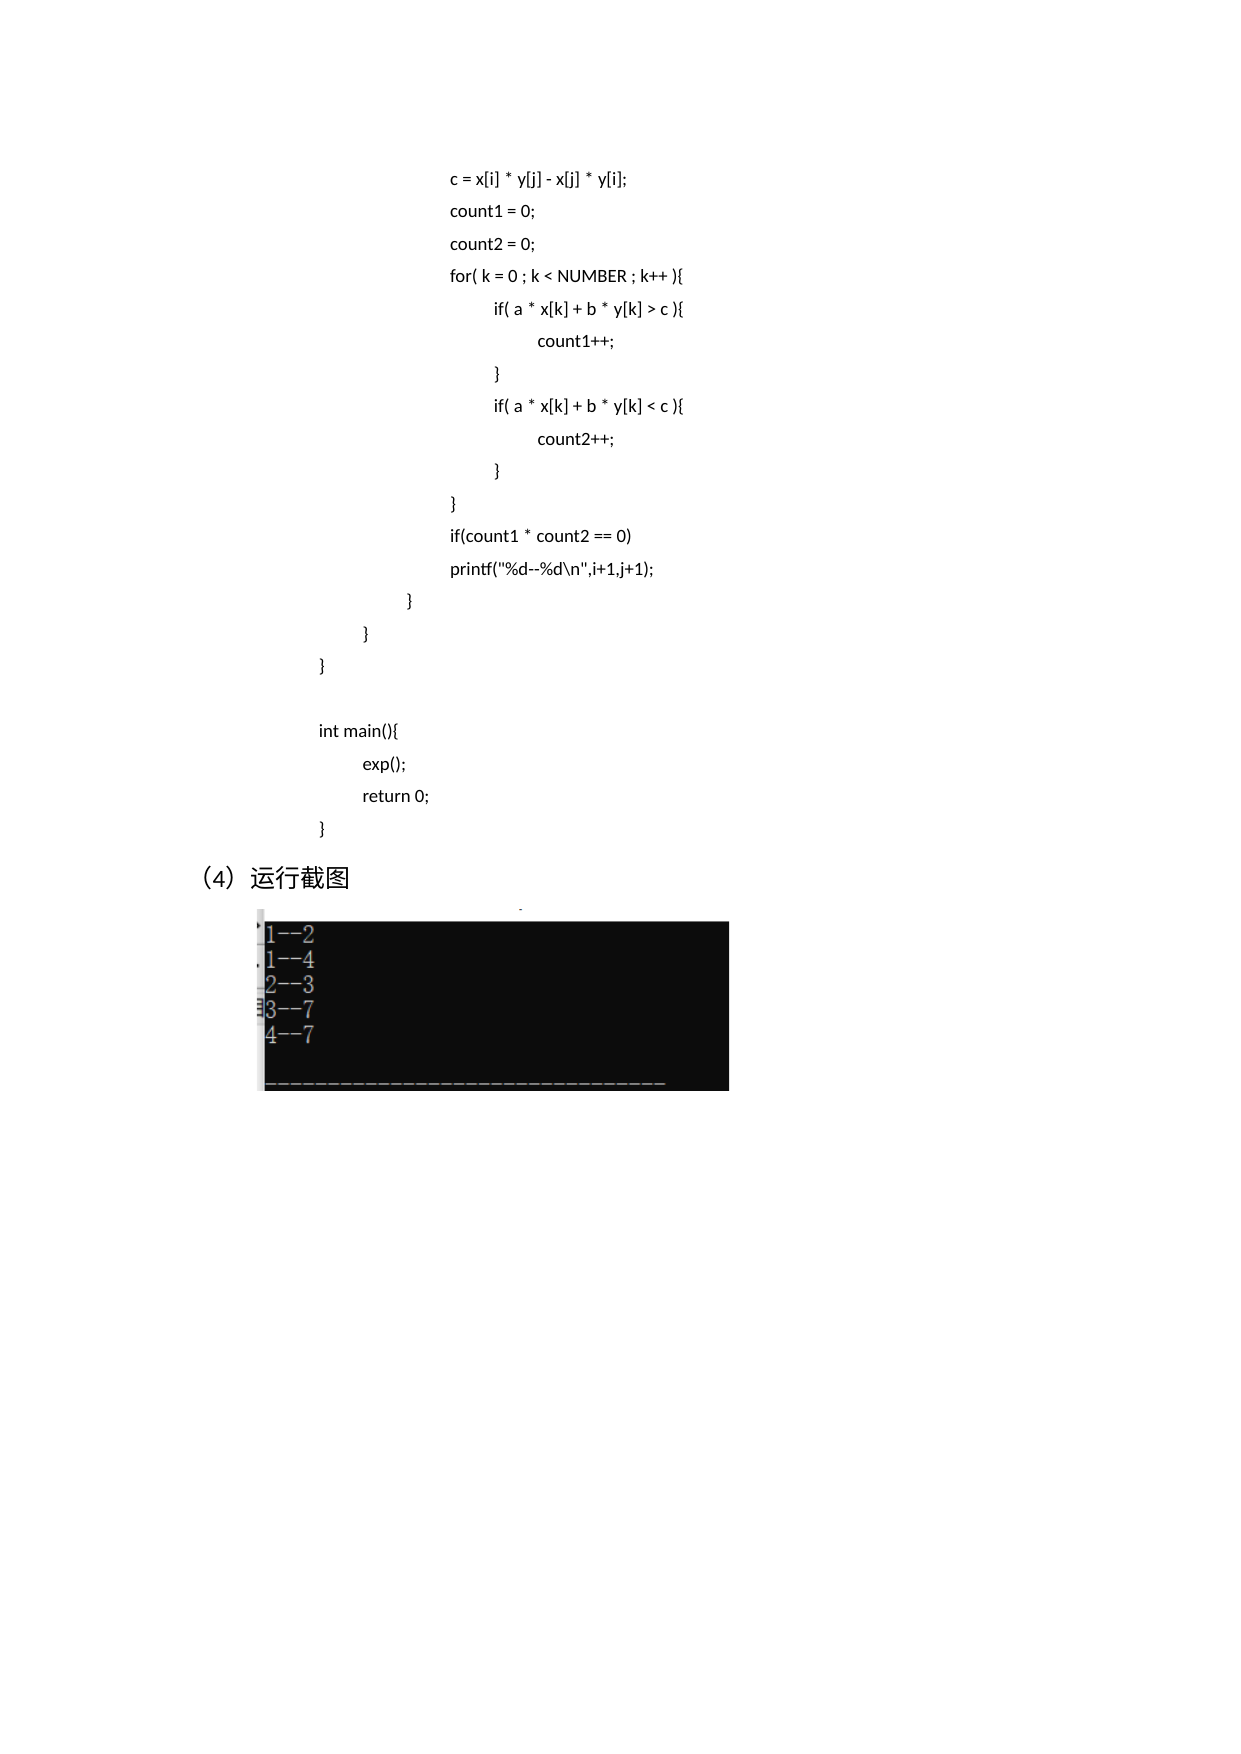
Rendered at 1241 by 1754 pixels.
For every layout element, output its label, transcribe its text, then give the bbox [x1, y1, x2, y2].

text c = x[i] * y[j] - x[j] * y[i]; [275, 162, 1053, 194]
text } [275, 357, 1053, 389]
text if( a * x[k] + b * y[k] > c ){ [275, 292, 1053, 324]
picture [256, 909, 730, 1091]
text if(count1 * count2 == 0) [275, 519, 1053, 552]
text for( k = 0 ; k < NUMBER ; k++ ){ [275, 259, 1053, 292]
text } [275, 812, 1053, 844]
text count2 = 0; [275, 227, 1053, 259]
text count2++; [275, 422, 1053, 454]
text } [275, 617, 1053, 649]
text count1++; [275, 324, 1053, 357]
text if( a * x[k] + b * y[k] < c ){ [275, 389, 1053, 422]
text } [275, 584, 1053, 617]
text exp(); [275, 747, 1053, 779]
text count1 = 0; [275, 194, 1053, 227]
text } [275, 487, 1053, 519]
text } [275, 454, 1053, 487]
text int main(){ [275, 714, 1053, 747]
text } [275, 649, 1053, 682]
text printf("%d--%d\n",i+1,j+1); [275, 552, 1053, 584]
text return 0; [275, 779, 1053, 812]
list 运行截图 [187, 844, 1053, 909]
